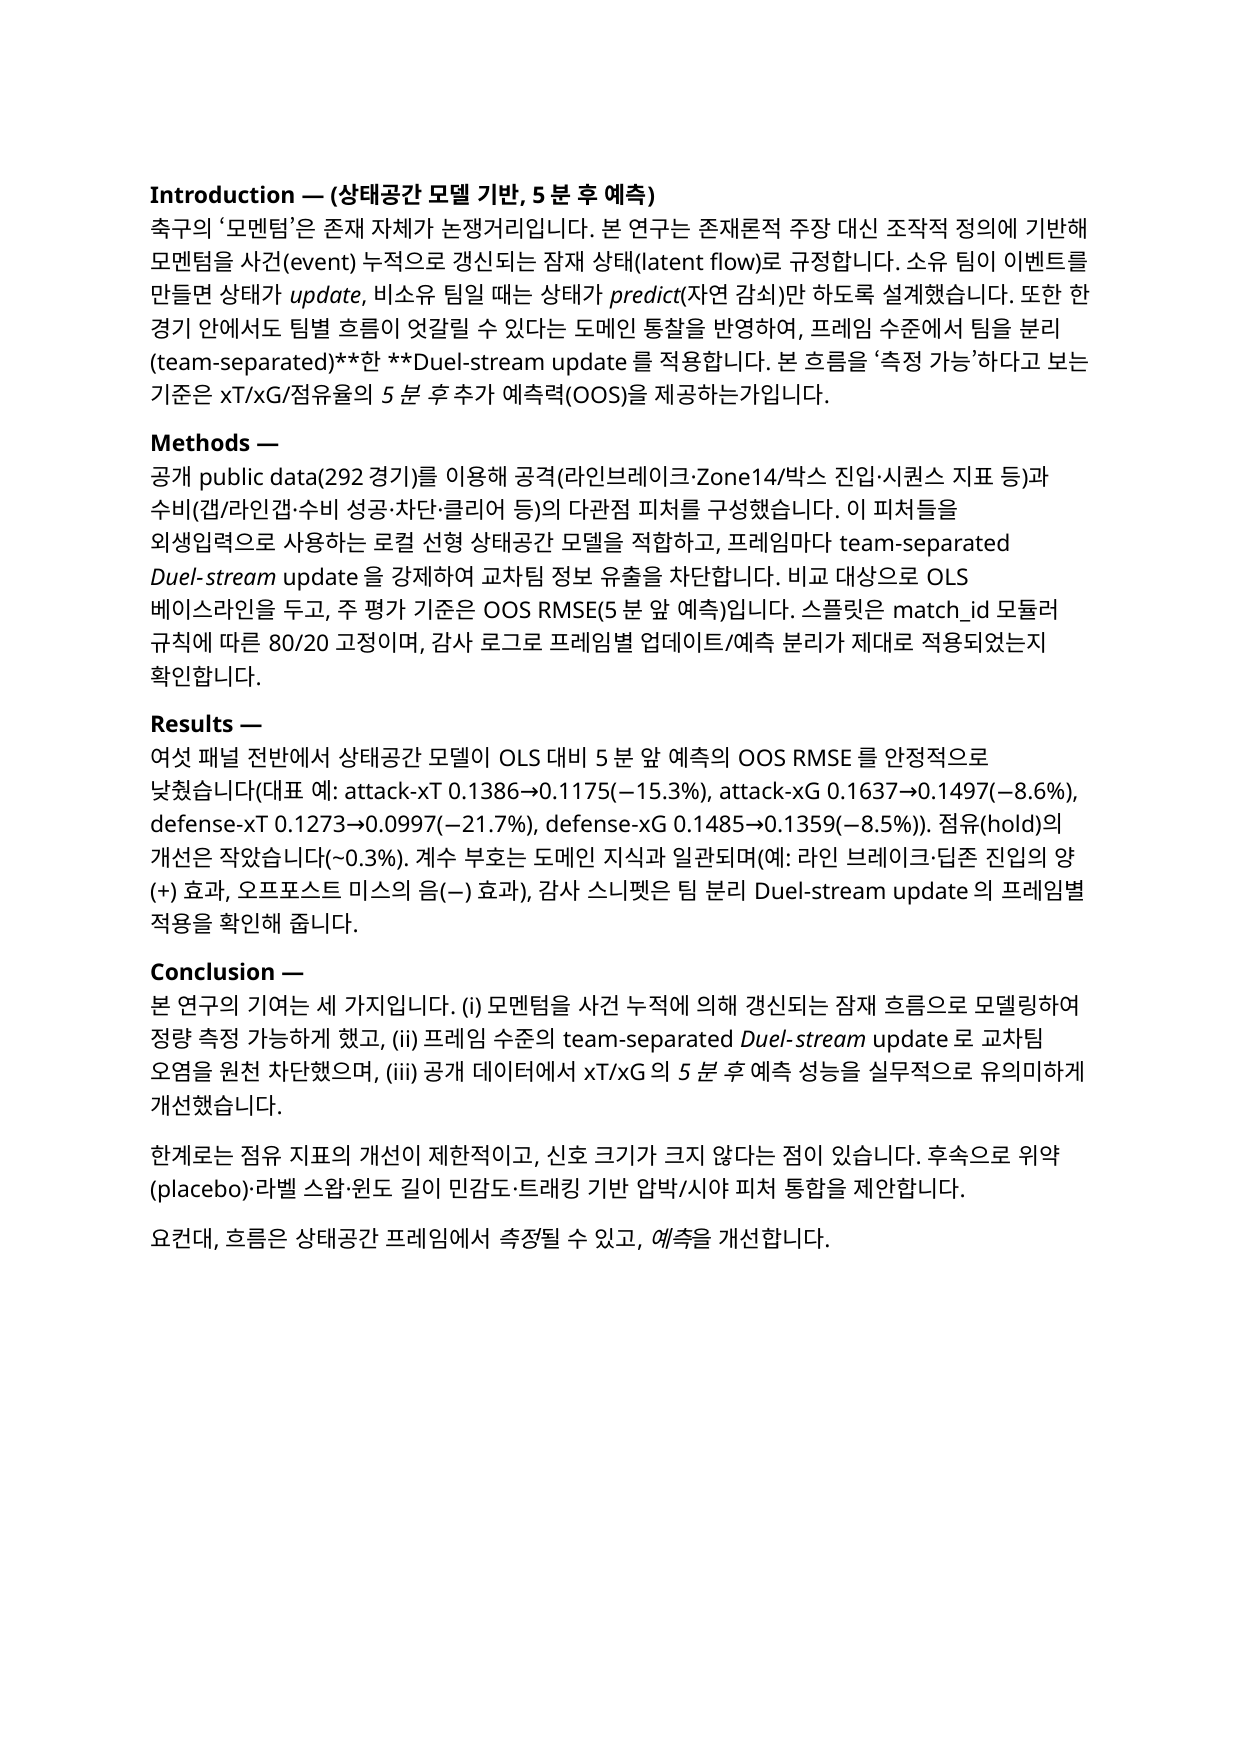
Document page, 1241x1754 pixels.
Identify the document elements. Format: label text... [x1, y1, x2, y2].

text 요컨대, 흐름은 상태공간 프레임에서 측정될 수 있고, 예측을 개선합니다. [150, 1221, 1090, 1254]
text 한계로는 점유 지표의 개선이 제한적이고, 신호 크기가 크지 않다는 점이 있습니다. 후속으로 위약(placebo)·라벨 스왑·윈도 길이 민감도·트래킹 기반 압박/시야 피처 통합을 제안합니다. [150, 1138, 1090, 1204]
text Results — 여섯 패널 전반에서 상태공간 모델이 OLS 대비 5분 앞 예측의 OOS RMSE를 안정적으로 낮췄습니다(대표 예: attack-xT 0.1386→0.1175(−15.3%), attack-xG 0.1637→0.1497(−8.6%), defense-xT 0.1273→0.0997(−21.7%), defense-xG 0.1485→0.1359(−8.5%)). 점유(hold)의 개선은 작았습니다(~0.3%). 계수 부호는 도메인 지식과 일관되며(예: 라인 브레이크·딥존 진입의 양(+) 효과, 오프포스트 미스의 음(−) 효과), 감사 스니펫은 팀 분리 Duel-stream update의 프레임별 적용을 확인해 줍니다. [150, 708, 1090, 940]
text Conclusion — 본 연구의 기여는 세 가지입니다. (i) 모멘텀을 사건 누적에 의해 갱신되는 잠재 흐름으로 모델링하여 정량 측정 가능하게 했고, (ii) 프레임 수준의 team-separated Duel-stream update로 교차팀 오염을 원천 차단했으며, (iii) 공개 데이터에서 xT/xG의 5분 후 예측 성능을 실무적으로 유의미하게 개선했습니다. [150, 956, 1090, 1121]
text Methods — 공개 public data(292경기)를 이용해 공격(라인브레이크·Zone14/박스 진입·시퀀스 지표 등)과 수비(갭/라인갭·수비 성공·차단·클리어 등)의 다관점 피처를 구성했습니다. 이 피처들을 외생입력으로 사용하는 로컬 선형 상태공간 모델을 적합하고, 프레임마다 team-separated Duel-stream update을 강제하여 교차팀 정보 유출을 차단합니다. 비교 대상으로 OLS 베이스라인을 두고, 주 평가 기준은 OOS RMSE(5분 앞 예측)입니다. 스플릿은 match_id 모듈러 규칙에 따른 80/20 고정이며, 감사 로그로 프레임별 업데이트/예측 분리가 제대로 적용되었는지 확인합니다. [150, 427, 1090, 692]
text Introduction — (상태공간 모델 기반, 5분 후 예측) 축구의 ‘모멘텀’은 존재 자체가 논쟁거리입니다. 본 연구는 존재론적 주장 대신 조작적 정의에 기반해 모멘텀을 사건(event) 누적으로 갱신되는 잠재 상태(latent flow)로 규정합니다. 소유 팀이 이벤트를 만들면 상태가 update, 비소유 팀일 때는 상태가 predict(자연 감쇠)만 하도록 설계했습니다. 또한 한 경기 안에서도 팀별 흐름이 엇갈릴 수 있다는 도메인 통찰을 반영하여, 프레임 수준에서 팀을 분리(team-separated)**한 **Duel-stream update를 적용합니다. 본 흐름을 ‘측정 가능’하다고 보는 기준은 xT/xG/점유율의 5분 후 추가 예측력(OOS)을 제공하는가입니다. [150, 177, 1090, 411]
